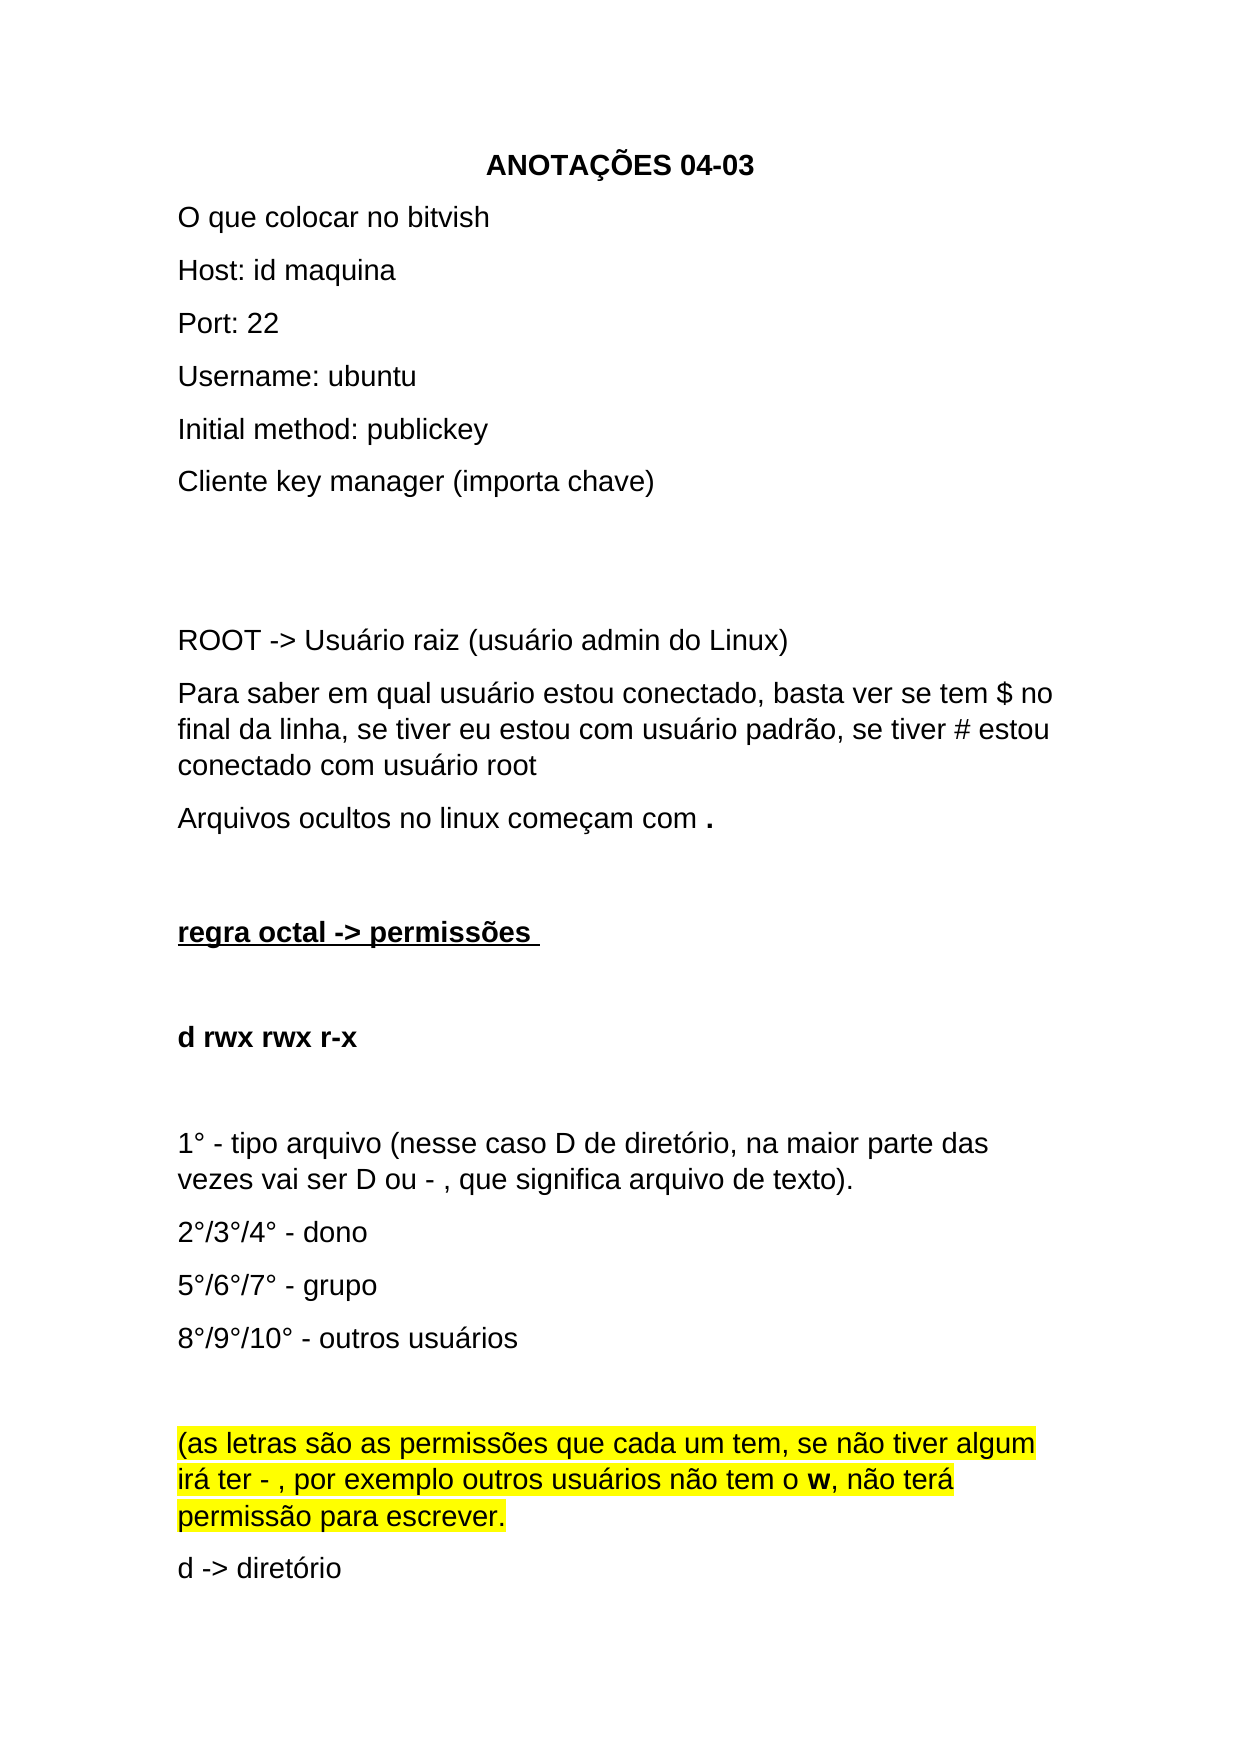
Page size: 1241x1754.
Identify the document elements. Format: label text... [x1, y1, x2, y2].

text O que colocar no bitvish [177, 200, 1063, 234]
text 1° - tipo arquivo (nesse caso D de diretório, na maior parte das vezes vai ser D ou - , que significa arquivo de texto). [177, 1126, 1063, 1196]
text Initial method: publickey [177, 412, 1063, 445]
text Host: id maquina [177, 253, 1063, 287]
text Arquivos ocultos no linux começam com . [177, 801, 1063, 834]
text Cliente key manager (importa chave) [177, 464, 1063, 498]
text d -> diretório [177, 1551, 1063, 1585]
text 5°/6°/7° - grupo [177, 1268, 1063, 1301]
text Username: ubuntu [177, 359, 1063, 392]
text Para saber em qual usuário estou conectado, basta ver se tem $ no final da linha, se tiver eu estou com usuário padrão, se tiver # estou conectado com usuário root [177, 676, 1063, 782]
text d rwx rwx r-x [177, 1020, 1063, 1054]
text 2°/3°/4° - dono [177, 1215, 1063, 1248]
text 8°/9°/10° - outros usuários [177, 1321, 1063, 1354]
text (as letras são as permissões que cada um tem, se não tiver algum irá ter - , por exemplo outros usuários não tem o w, não terá permissão para escrever. [177, 1426, 1063, 1532]
text ANOTAÇÕES 04-03 [177, 148, 1063, 181]
text ROOT -> Usuário raiz (usuário admin do Linux) [177, 623, 1063, 656]
text Port: 22 [177, 306, 1063, 339]
text regra octal -> permissões [177, 915, 1063, 948]
